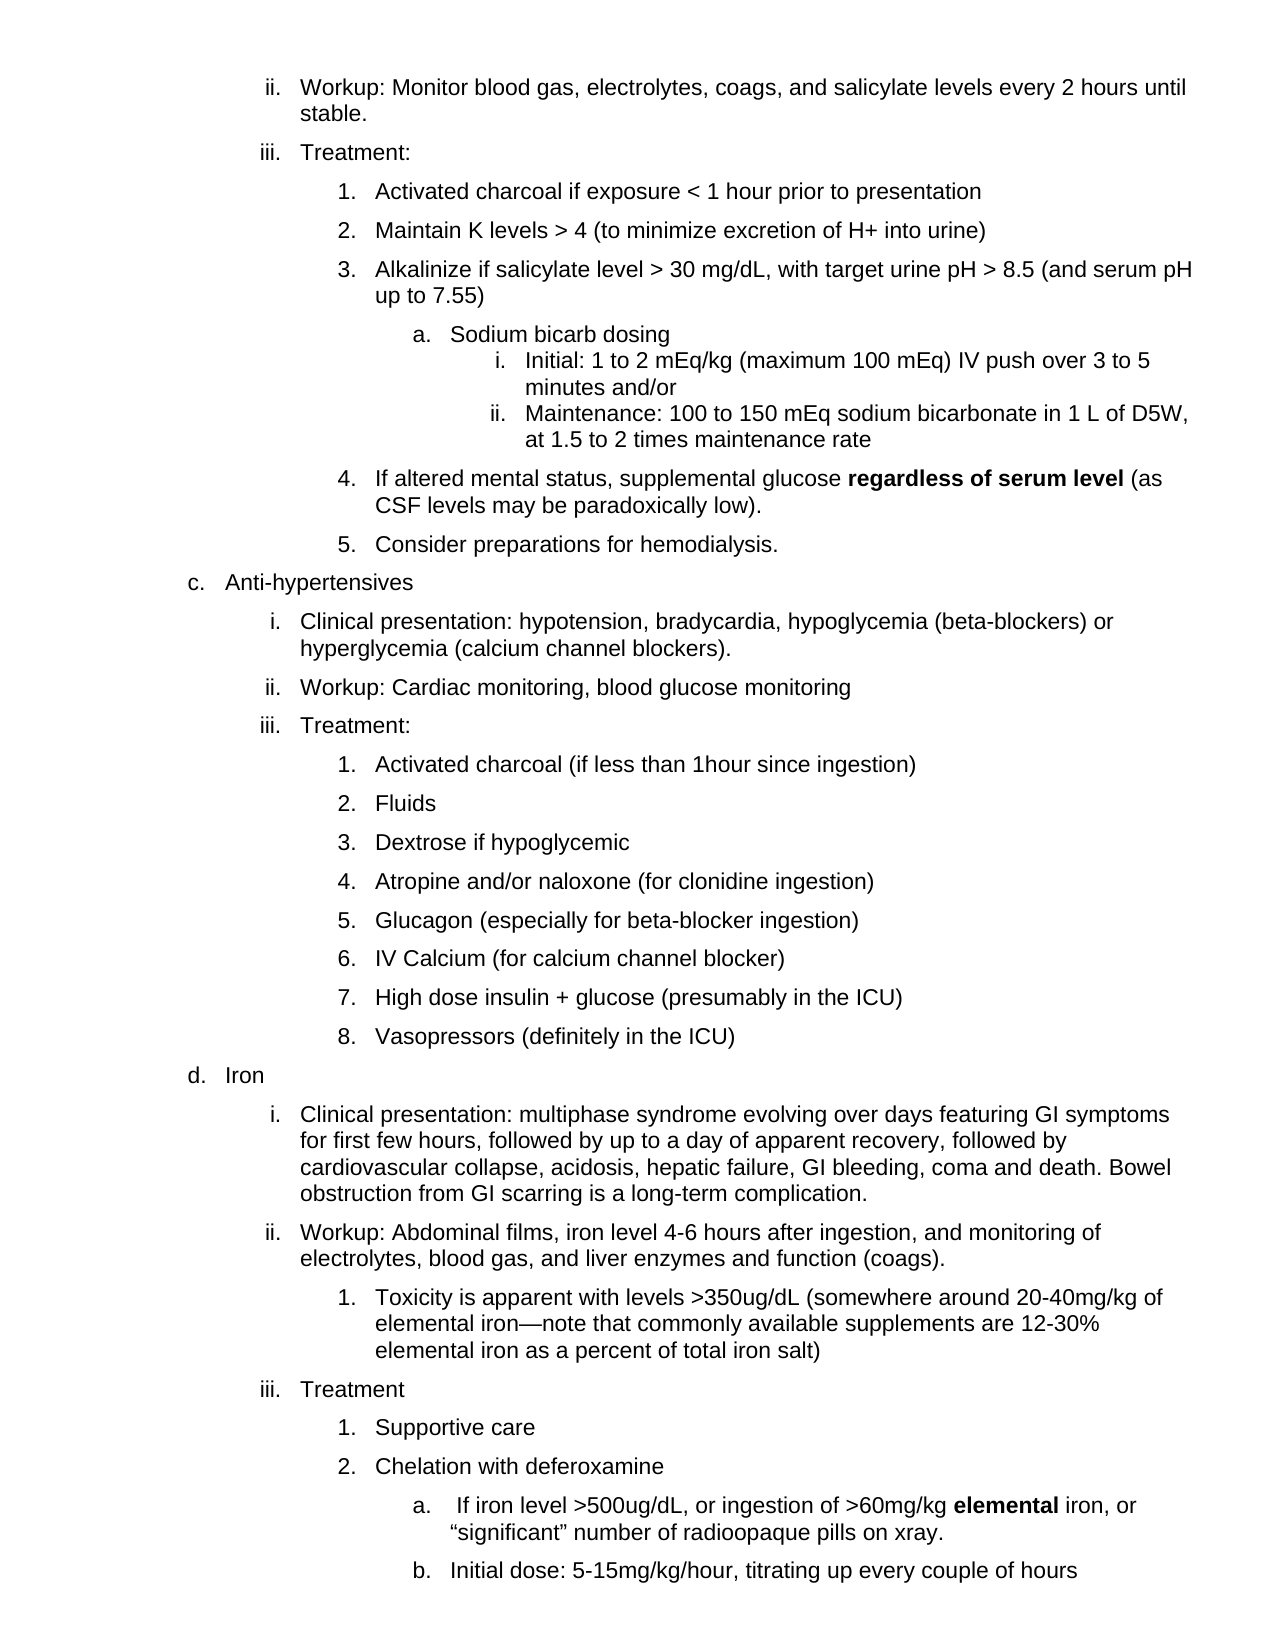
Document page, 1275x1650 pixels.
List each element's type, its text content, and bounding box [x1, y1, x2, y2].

list Maintain K levels > 4 (to minimize excretion of H+ into urine) [337, 217, 1200, 243]
list Iron [187, 1062, 1200, 1088]
list Workup: Monitor blood gas, electrolytes, coags, and salicylate levels every 2 hours until stable. [281, 74, 1200, 127]
list Treatment: [281, 712, 1200, 739]
list Toxicity is apparent with levels >350ug/dL (somewhere around 20-40mg/kg of elemental iron—note that commonly available supplements are 12-30% elemental iron as a percent of total iron salt) [337, 1284, 1200, 1363]
list Initial: 1 to 2 mEq/kg (maximum 100 mEq) IV push over 3 to 5 minutes and/or [506, 347, 1200, 400]
list If altered mental status, supplemental glucose regardless of serum level (as CSF levels may be paradoxically low). [337, 465, 1200, 518]
list Fluids [337, 790, 1200, 816]
list Anti-hypertensives [187, 569, 1200, 596]
list Initial dose: 5-15mg/kg/hour, titrating up every couple of hours [412, 1557, 1200, 1584]
list IV Calcium (for calcium channel blocker) [337, 945, 1200, 972]
list High dose insulin + glucose (presumably in the ICU) [337, 984, 1200, 1011]
list Clinical presentation: multiphase syndrome evolving over days featuring GI symptoms for first few hours, followed by up to a day of apparent recovery, followed by cardiovascular collapse, acidosis, hepatic failure, GI bleeding, coma and death. Bowel obstruction from GI scarring is a long-term complication. [281, 1101, 1200, 1206]
list Atropine and/or naloxone (for clonidine ingestion) [337, 868, 1200, 894]
list Sodium bicarb dosing [412, 321, 1200, 347]
list Maintenance: 100 to 150 mEq sodium bicarbonate in 1 L of D5W, at 1.5 to 2 times maintenance rate [506, 400, 1200, 453]
list Activated charcoal (if less than 1hour since ingestion) [337, 751, 1200, 777]
list Treatment: [281, 139, 1200, 166]
list Alkalinize if salicylate level > 30 mg/dL, with target urine pH > 8.5 (and serum pH up to 7.55) [337, 256, 1200, 308]
list Treatment [281, 1376, 1200, 1402]
list Workup: Abdominal films, iron level 4-6 hours after ingestion, and monitoring of electrolytes, blood gas, and liver enzymes and function (coags). [281, 1219, 1200, 1271]
list Chelation with deferoxamine [337, 1453, 1200, 1479]
list Dextrose if hypoglycemic [337, 829, 1200, 855]
list Activated charcoal if exposure < 1 hour prior to presentation [337, 178, 1200, 204]
list Workup: Cardiac monitoring, blood glucose monitoring [281, 673, 1200, 700]
list Clinical presentation: hypotension, bradycardia, hypoglycemia (beta-blockers) or hyperglycemia (calcium channel blockers). [281, 608, 1200, 661]
list Glucagon (especially for beta-blocker ingestion) [337, 907, 1200, 933]
list Consider preparations for hemodialysis. [337, 531, 1200, 557]
list Supportive care [337, 1414, 1200, 1441]
list Vasopressors (definitely in the ICU) [337, 1023, 1200, 1049]
list If iron level >500ug/dL, or ingestion of >60mg/kg elemental iron, or “significant” number of radioopaque pills on xray. [412, 1492, 1200, 1545]
